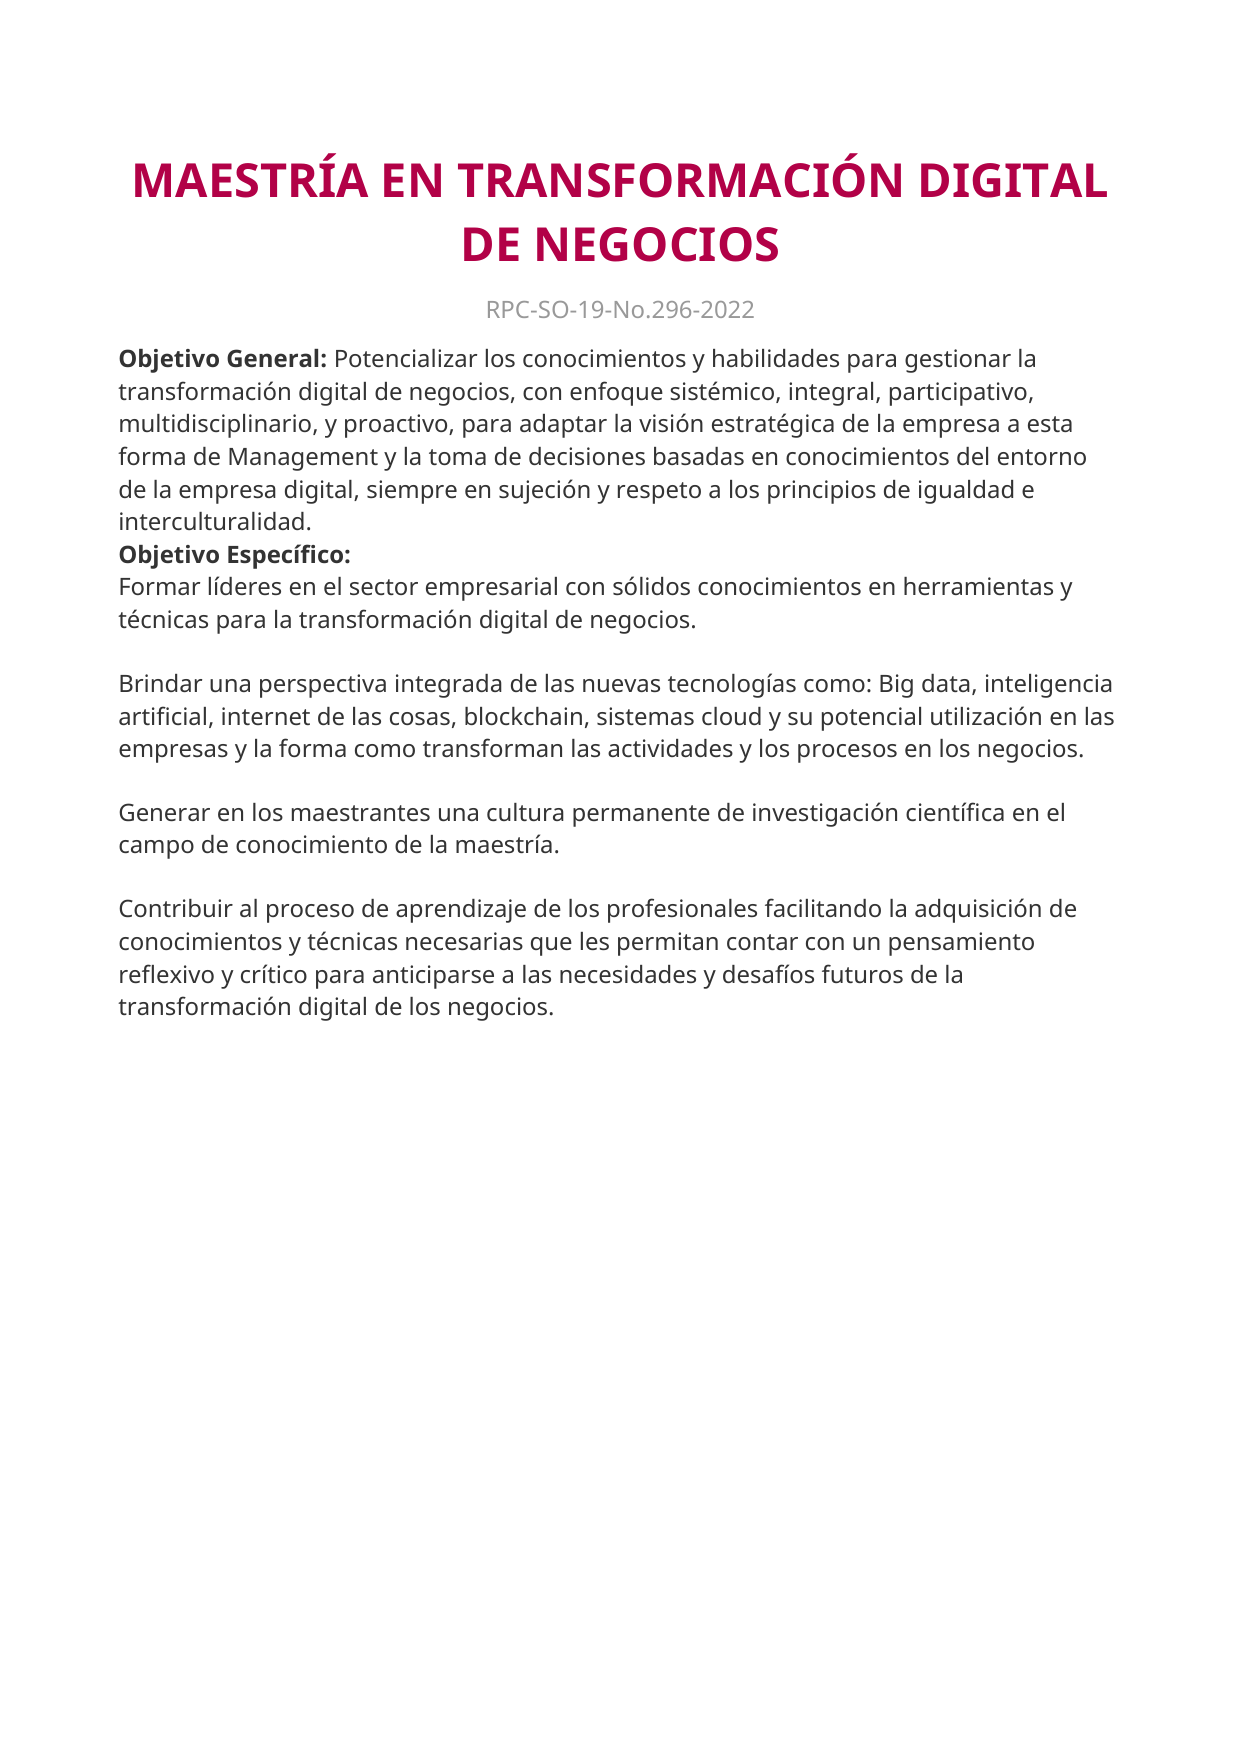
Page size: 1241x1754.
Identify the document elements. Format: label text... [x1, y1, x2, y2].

text MAESTRÍA EN TRANSFORMACIÓN DIGITAL DE NEGOCIOS [118, 148, 1122, 275]
text Brindar una perspectiva integrada de las nuevas tecnologías como: Big data, inteligencia artificial, internet de las cosas, blockchain, sistemas cloud y su potencial utilización en las empresas y la forma como transforman las actividades y los procesos en los negocios. [118, 667, 1122, 764]
text Objetivo Específico: [118, 538, 1122, 570]
text RPC-SO-19-No.296-2022 [118, 278, 1122, 325]
text Objetivo General: Potencializar los conocimientos y habilidades para gestionar la transformación digital de negocios, con enfoque sistémico, integral, participativo, multidisciplinario, y proactivo, para adaptar la visión estratégica de la empresa a esta forma de Management y la toma de decisiones basadas en conocimientos del entorno de la empresa digital, siempre en sujeción y respeto a los principios de igualdad e interculturalidad. [118, 342, 1122, 538]
text Generar en los maestrantes una cultura permanente de investigación científica en el campo de conocimiento de la maestría. [118, 796, 1122, 861]
text Formar líderes en el sector empresarial con sólidos conocimientos en herramientas y técnicas para la transformación digital de negocios. [118, 570, 1122, 635]
text Contribuir al proceso de aprendizaje de los profesionales facilitando la adquisición de conocimientos y técnicas necesarias que les permitan contar con un pensamiento reflexivo y crítico para anticiparse a las necesidades y desafíos futuros de la transformación digital de los negocios. [118, 892, 1122, 1023]
